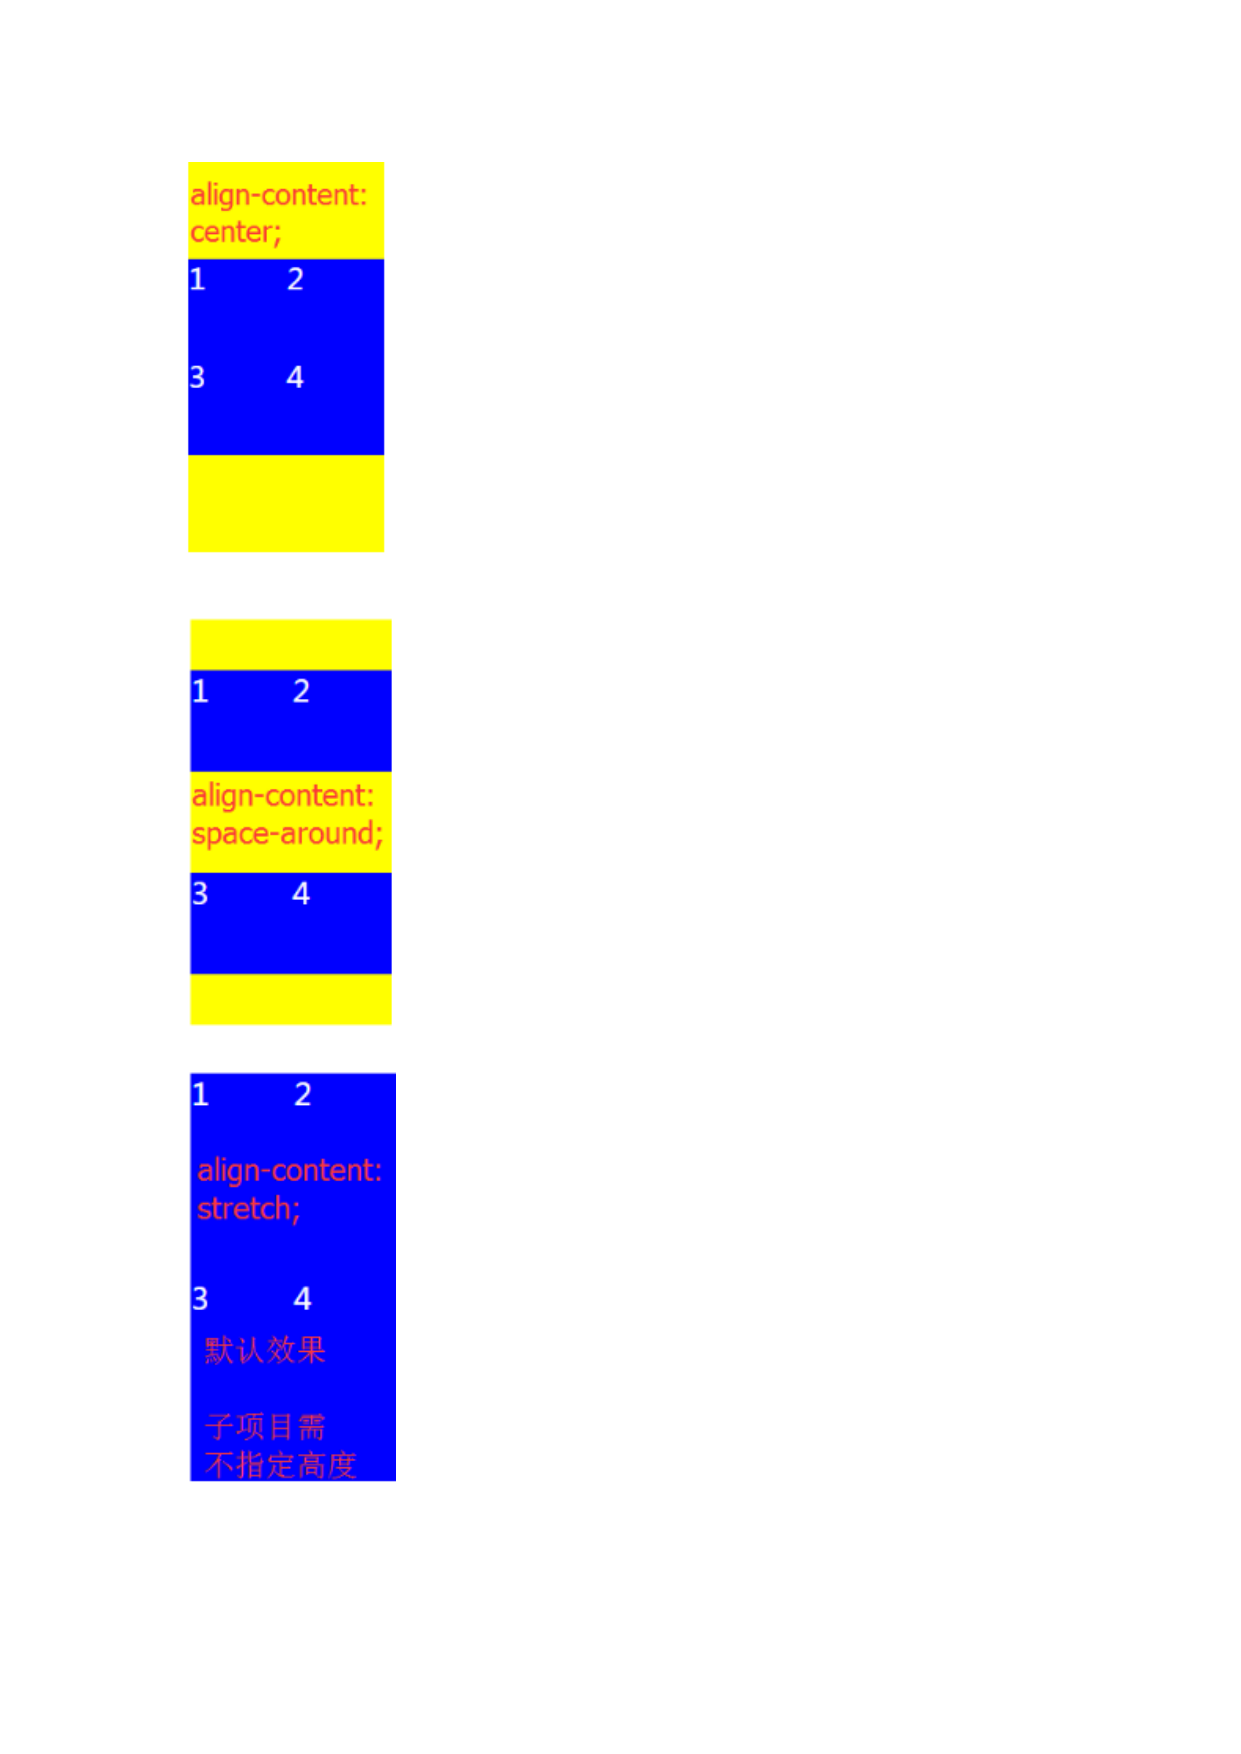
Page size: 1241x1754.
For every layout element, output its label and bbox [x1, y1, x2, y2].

picture [187, 162, 386, 554]
picture [187, 617, 392, 1034]
picture [187, 1072, 396, 1483]
